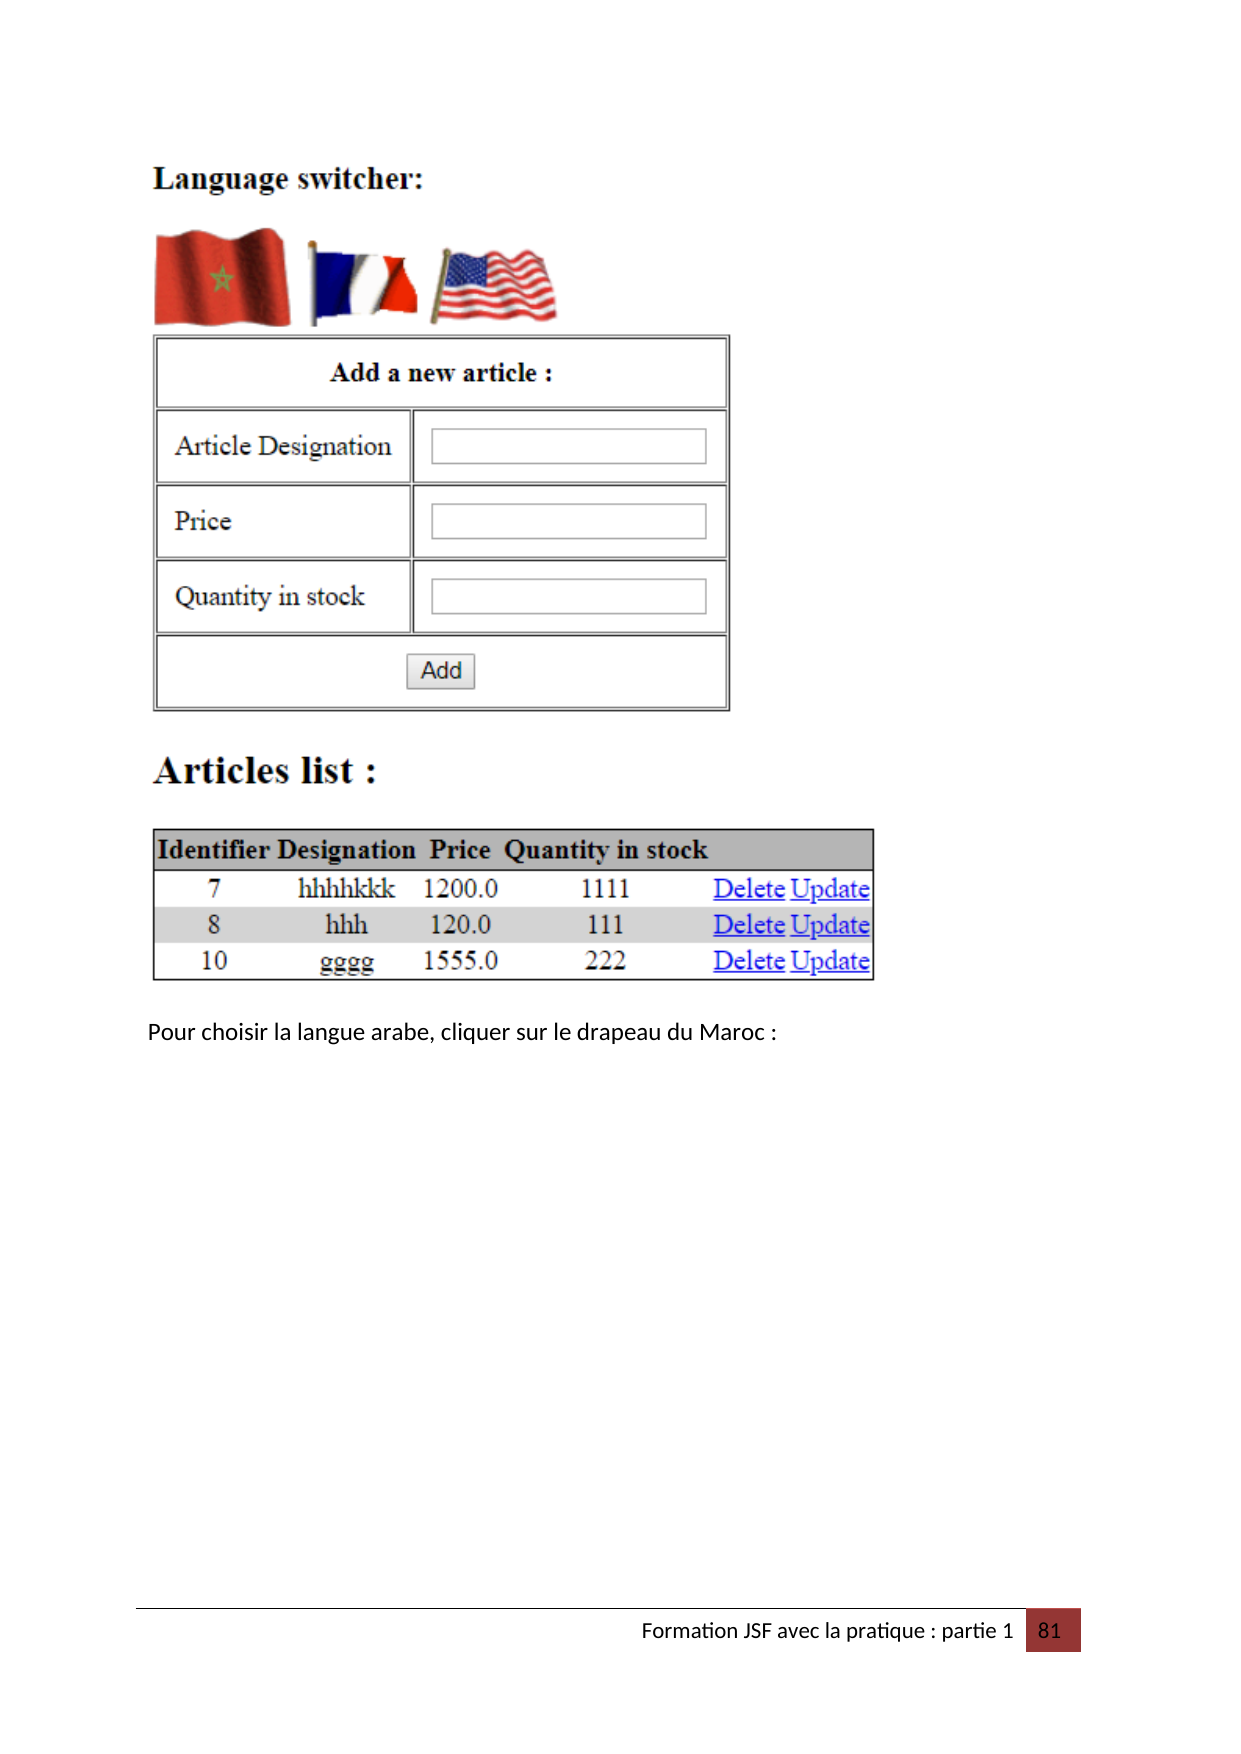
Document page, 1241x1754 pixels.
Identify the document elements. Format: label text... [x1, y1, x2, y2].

picture [147, 147, 890, 1012]
list Pour choisir la langue arabe, cliquer sur le drapeau du Maroc : [148, 1016, 1093, 1046]
